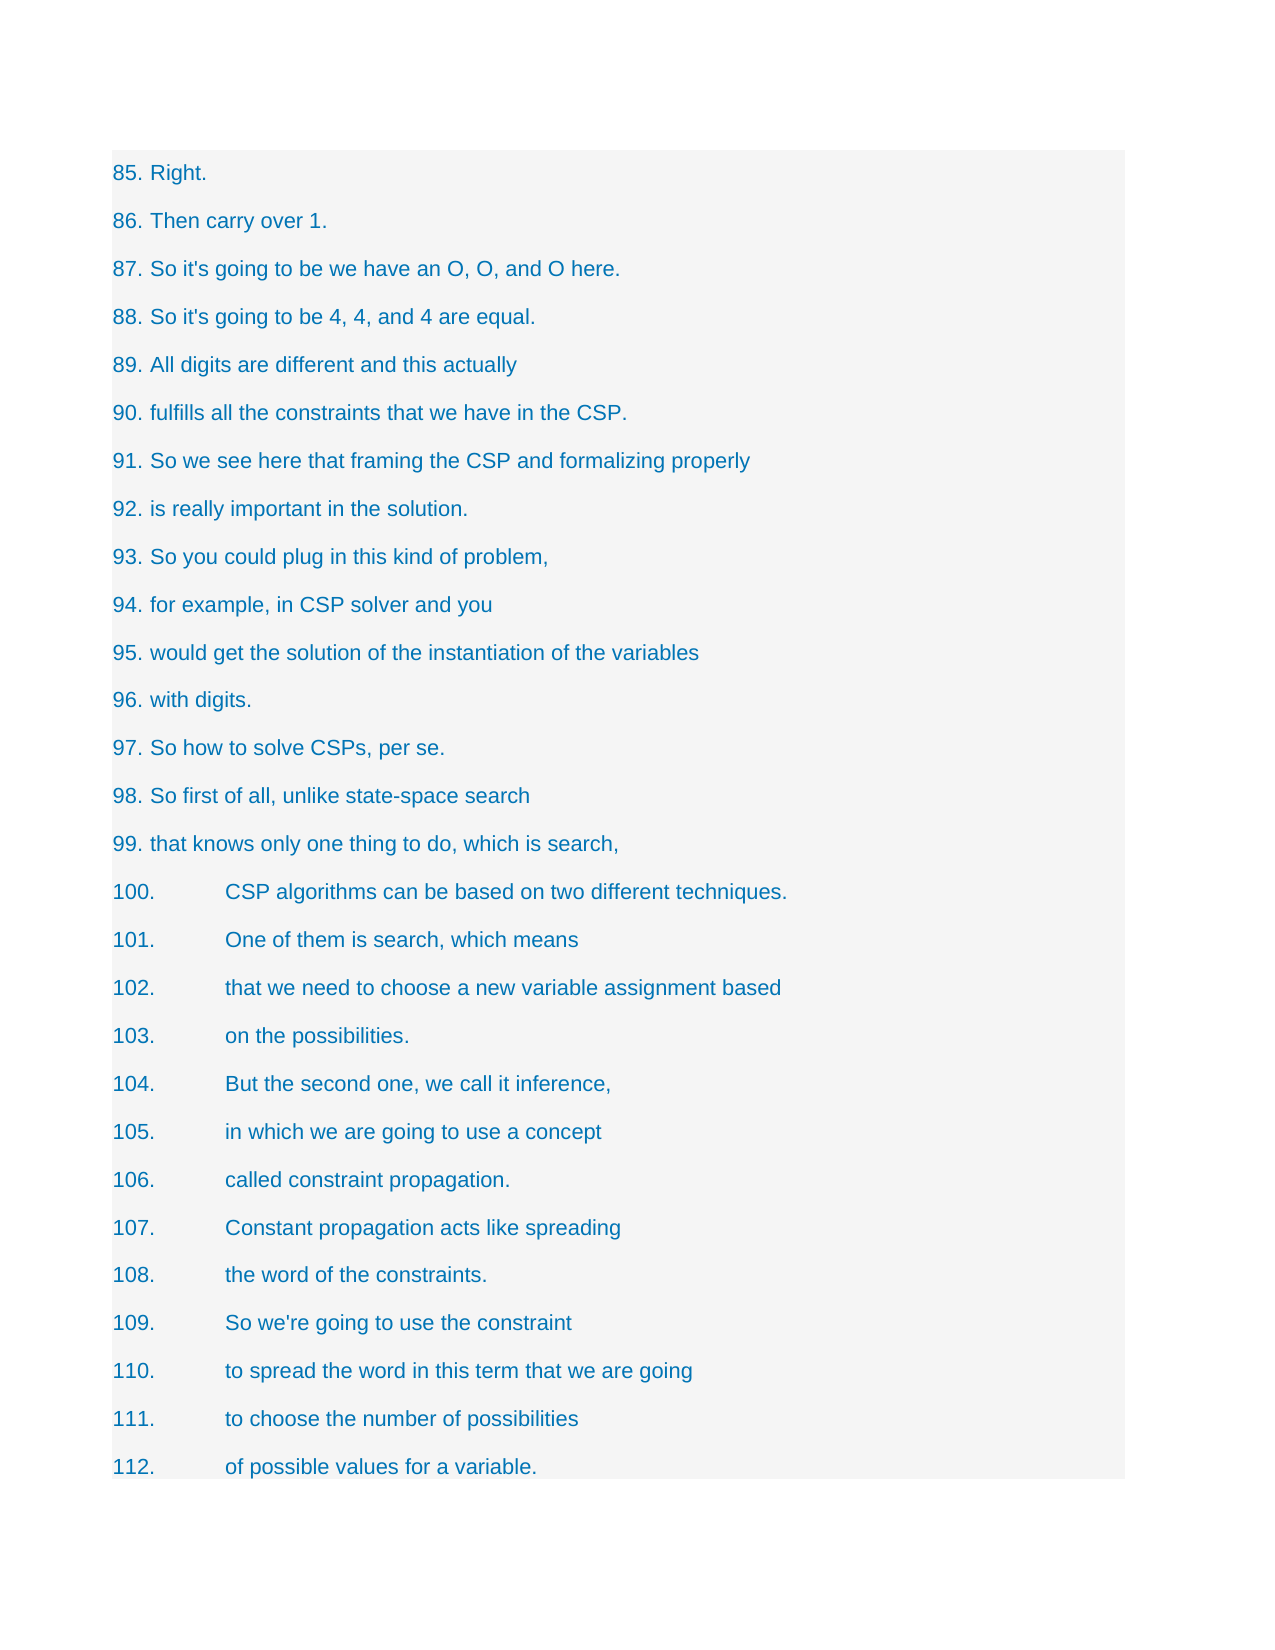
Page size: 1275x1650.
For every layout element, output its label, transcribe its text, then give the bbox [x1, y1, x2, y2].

list to spread the word in this term that we are going [112, 1348, 1125, 1383]
list Right. [112, 150, 1125, 185]
list to choose the number of possibilities [112, 1396, 1125, 1431]
list the word of the constraints. [112, 1252, 1125, 1287]
list is really important in the solution. [112, 485, 1125, 521]
list So it's going to be we have an O, O, and O here. [112, 246, 1125, 281]
list for example, in CSP solver and you [112, 581, 1125, 617]
list would get the solution of the instantiation of the variables [112, 629, 1125, 664]
list So we're going to use the constraint [112, 1300, 1125, 1335]
list Then carry over 1. [112, 198, 1125, 233]
list So how to solve CSPs, per se. [112, 725, 1125, 760]
list So first of all, unlike state-space search [112, 773, 1125, 808]
list in which we are going to use a concept [112, 1108, 1125, 1144]
list that knows only one thing to do, which is search, [112, 821, 1125, 856]
list CSP algorithms can be based on two different techniques. [112, 869, 1125, 904]
list All digits are different and this actually [112, 342, 1125, 377]
list called constraint propagation. [112, 1156, 1125, 1192]
list One of them is search, which means [112, 917, 1125, 952]
list that we need to choose a new variable assignment based [112, 964, 1125, 1000]
list Constant propagation acts like spreading [112, 1204, 1125, 1239]
list So we see here that framing the CSP and formalizing properly [112, 437, 1125, 473]
list with digits. [112, 677, 1125, 712]
list So you could plug in this kind of problem, [112, 533, 1125, 569]
list So it's going to be 4, 4, and 4 are equal. [112, 294, 1125, 329]
list of possible values for a variable. [112, 1444, 1125, 1479]
list on the possibilities. [112, 1012, 1125, 1048]
list fulfills all the constraints that we have in the CSP. [112, 389, 1125, 425]
list But the second one, we call it inference, [112, 1060, 1125, 1096]
